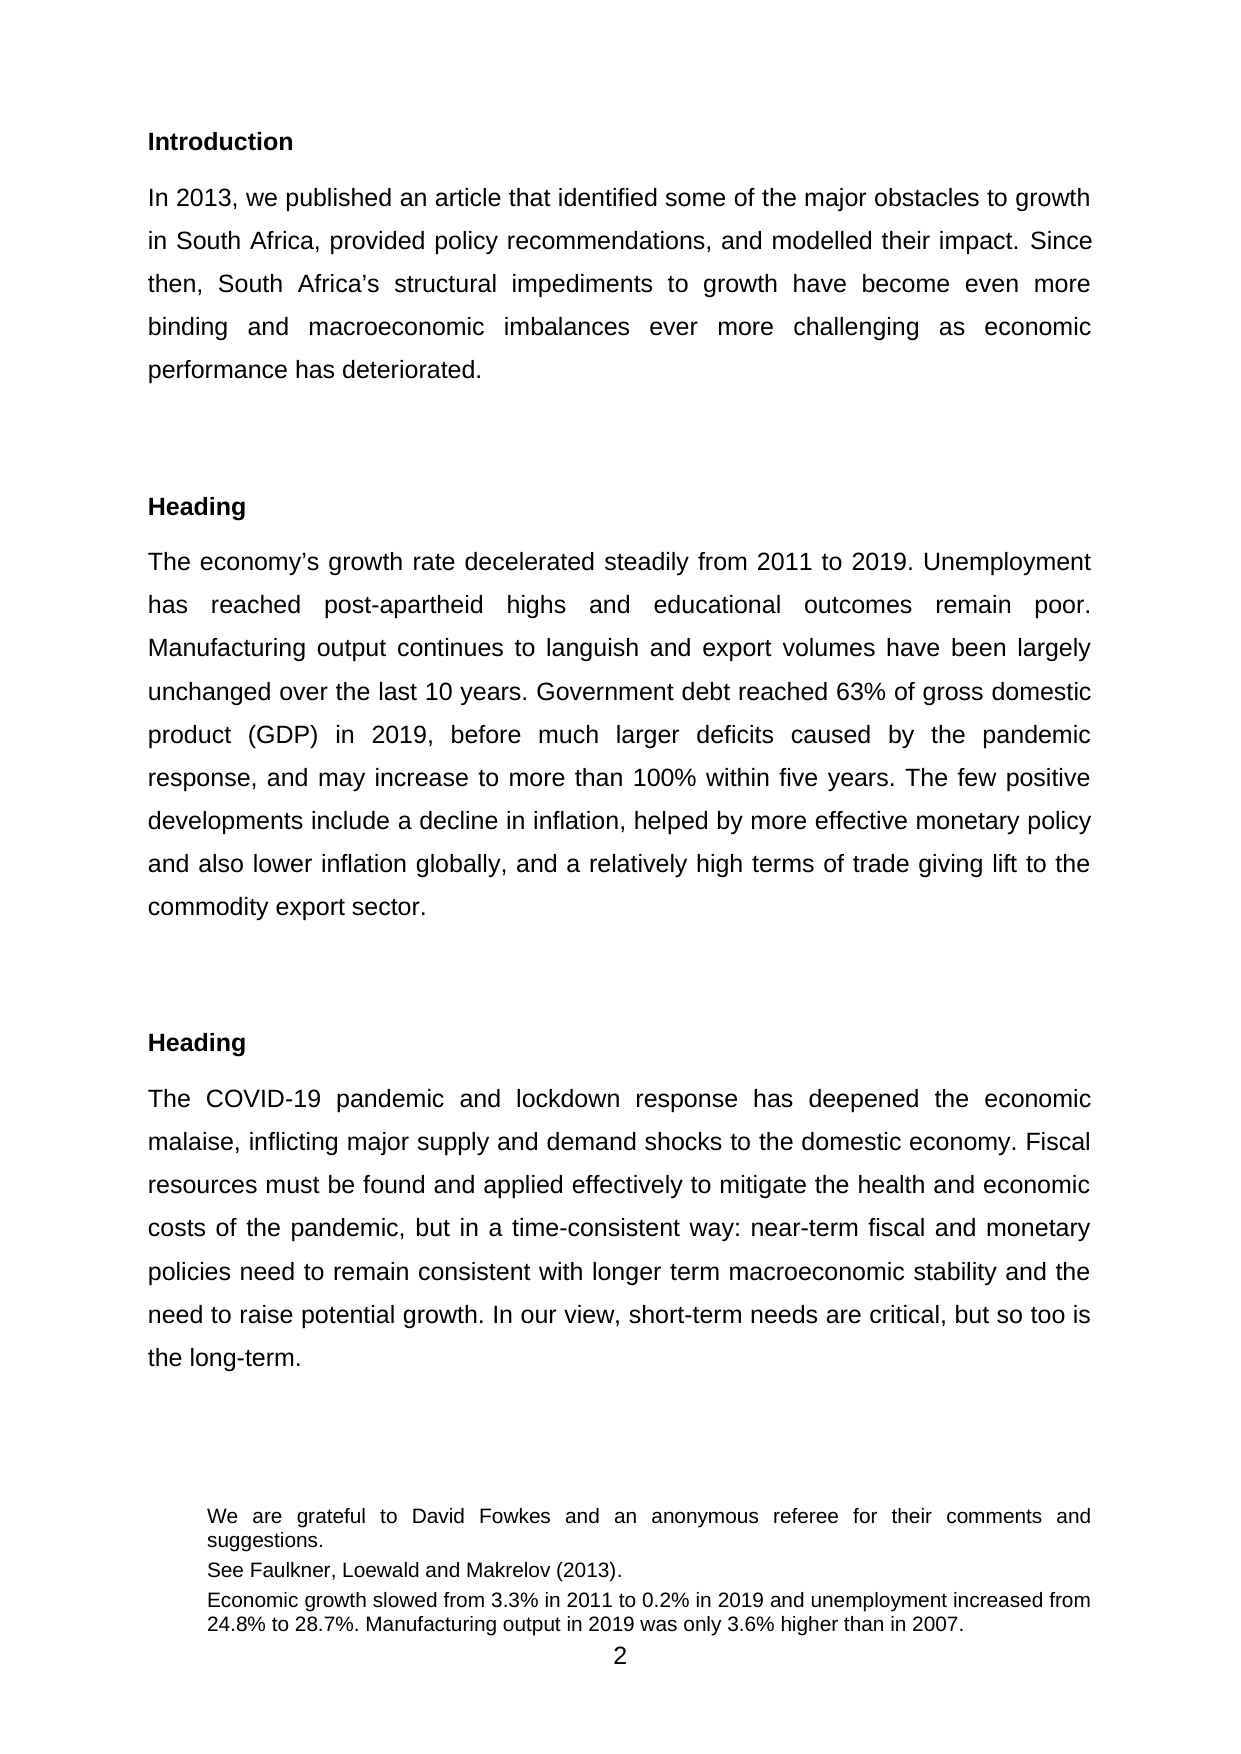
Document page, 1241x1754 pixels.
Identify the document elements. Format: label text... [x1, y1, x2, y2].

text The economy’s growth rate decelerated steadily from 2011 to 2019. Unemployment has reached post-apartheid highs and educational outcomes remain poor. Manufacturing output continues to languish and export volumes have been largely unchanged over the last 10 years. Government debt reached 63% of gross domestic product (GDP) in 2019, before much larger deficits caused by the pandemic response, and may increase to more than 100% within five years. The few positive developments include a decline in inflation, helped by more effective monetary policy and also lower inflation globally, and a relatively high terms of trade giving lift to the commodity export sector. [148, 547, 1092, 921]
text The COVID-19 pandemic and lockdown response has deepened the economic malaise, inflicting major supply and demand shocks to the domestic economy. Fiscal resources must be found and applied effectively to mitigate the health and economic costs of the pandemic, but in a time-consistent way: near-term fiscal and monetary policies need to remain consistent with longer term macroeconomic stability and the need to raise potential growth. In our view, short-term needs are critical, but so too is the long-term. [148, 1084, 1092, 1371]
subtitle Heading [148, 1028, 1092, 1057]
subtitle Introduction [148, 127, 1092, 156]
text In 2013, we published an article that identified some of the major obstacles to growth in South Africa, provided policy recommendations, and modelled their impact. Since then, South Africa’s structural impediments to growth have become even more binding and macroeconomic imbalances ever more challenging as economic performance has deteriorated. [148, 183, 1092, 384]
subtitle Heading [148, 491, 1092, 520]
